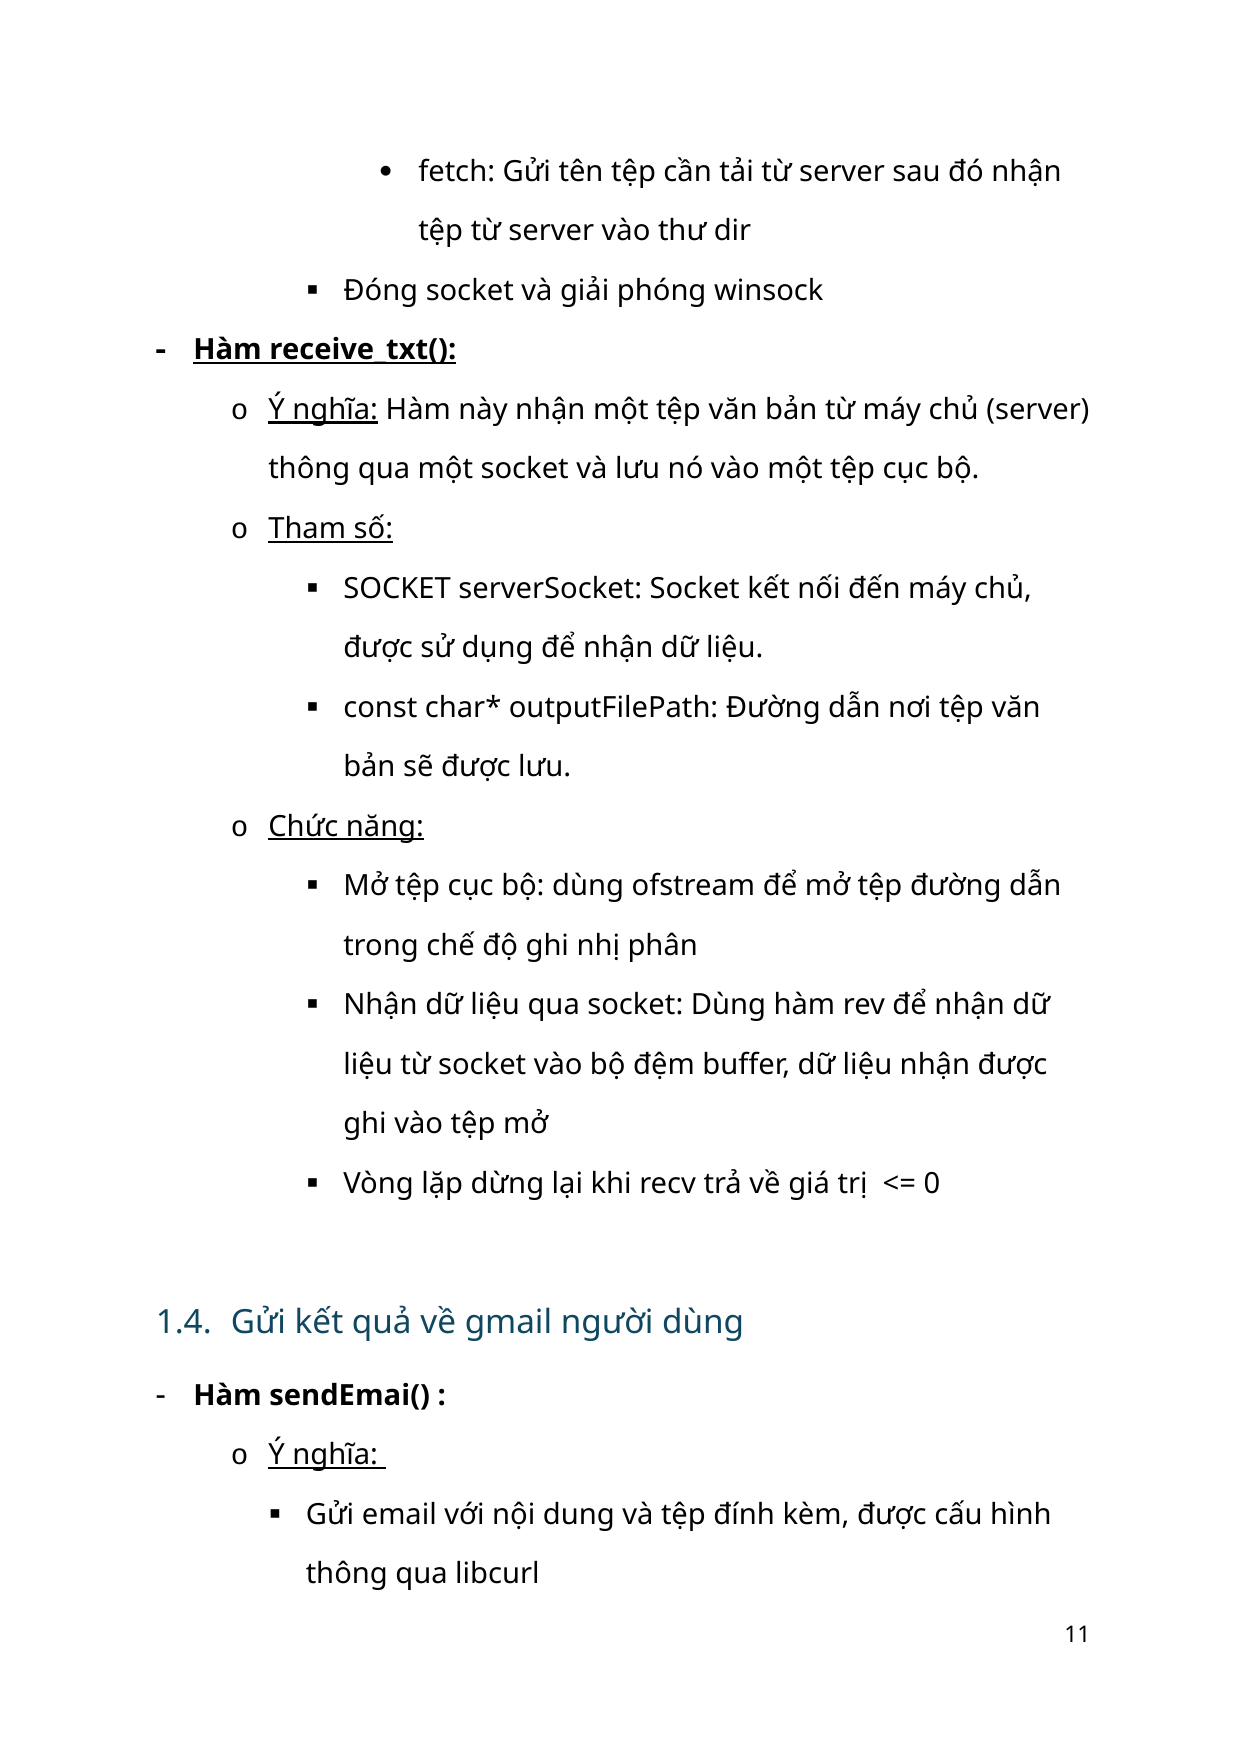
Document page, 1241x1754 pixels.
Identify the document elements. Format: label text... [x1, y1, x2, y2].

list Hàm receive_txt(): [156, 328, 1090, 368]
list Chức năng: [231, 805, 1090, 845]
list Ý nghĩa: [231, 1433, 1090, 1473]
list const char* outputFilePath: Đường dẫn nơi tệp văn bản sẽ được lưu. [306, 686, 1090, 785]
list fetch: Gửi tên tệp cần tải từ server sau đó nhận tệp từ server vào thư dir [381, 150, 1090, 249]
list Vòng lặp dừng lại khi recv trả về giá trị <= 0 [306, 1162, 1090, 1202]
list Đóng socket và giải phóng winsock [306, 269, 1090, 309]
list Nhận dữ liệu qua socket: Dùng hàm rev để nhận dữ liệu từ socket vào bộ đệm buffer, dữ liệu nhận được ghi vào tệp mở [306, 983, 1090, 1142]
list Mở tệp cục bộ: dùng ofstream để mở tệp đường dẫn trong chế độ ghi nhị phân [306, 864, 1090, 964]
list SOCKET serverSocket: Socket kết nối đến máy chủ, được sử dụng để nhận dữ liệu. [306, 567, 1090, 666]
list Tham số: [231, 507, 1090, 547]
list Gửi email với nội dung và tệp đính kèm, được cấu hình thông qua libcurl [268, 1493, 1090, 1592]
list Ý nghĩa: Hàm này nhận một tệp văn bản từ máy chủ (server) thông qua một socket và lưu nó vào một tệp cục bộ. [231, 388, 1090, 487]
subtitle Gửi kết quả về gmail người dùng [156, 1298, 1090, 1343]
list Hàm sendEmai() : [156, 1374, 1090, 1414]
